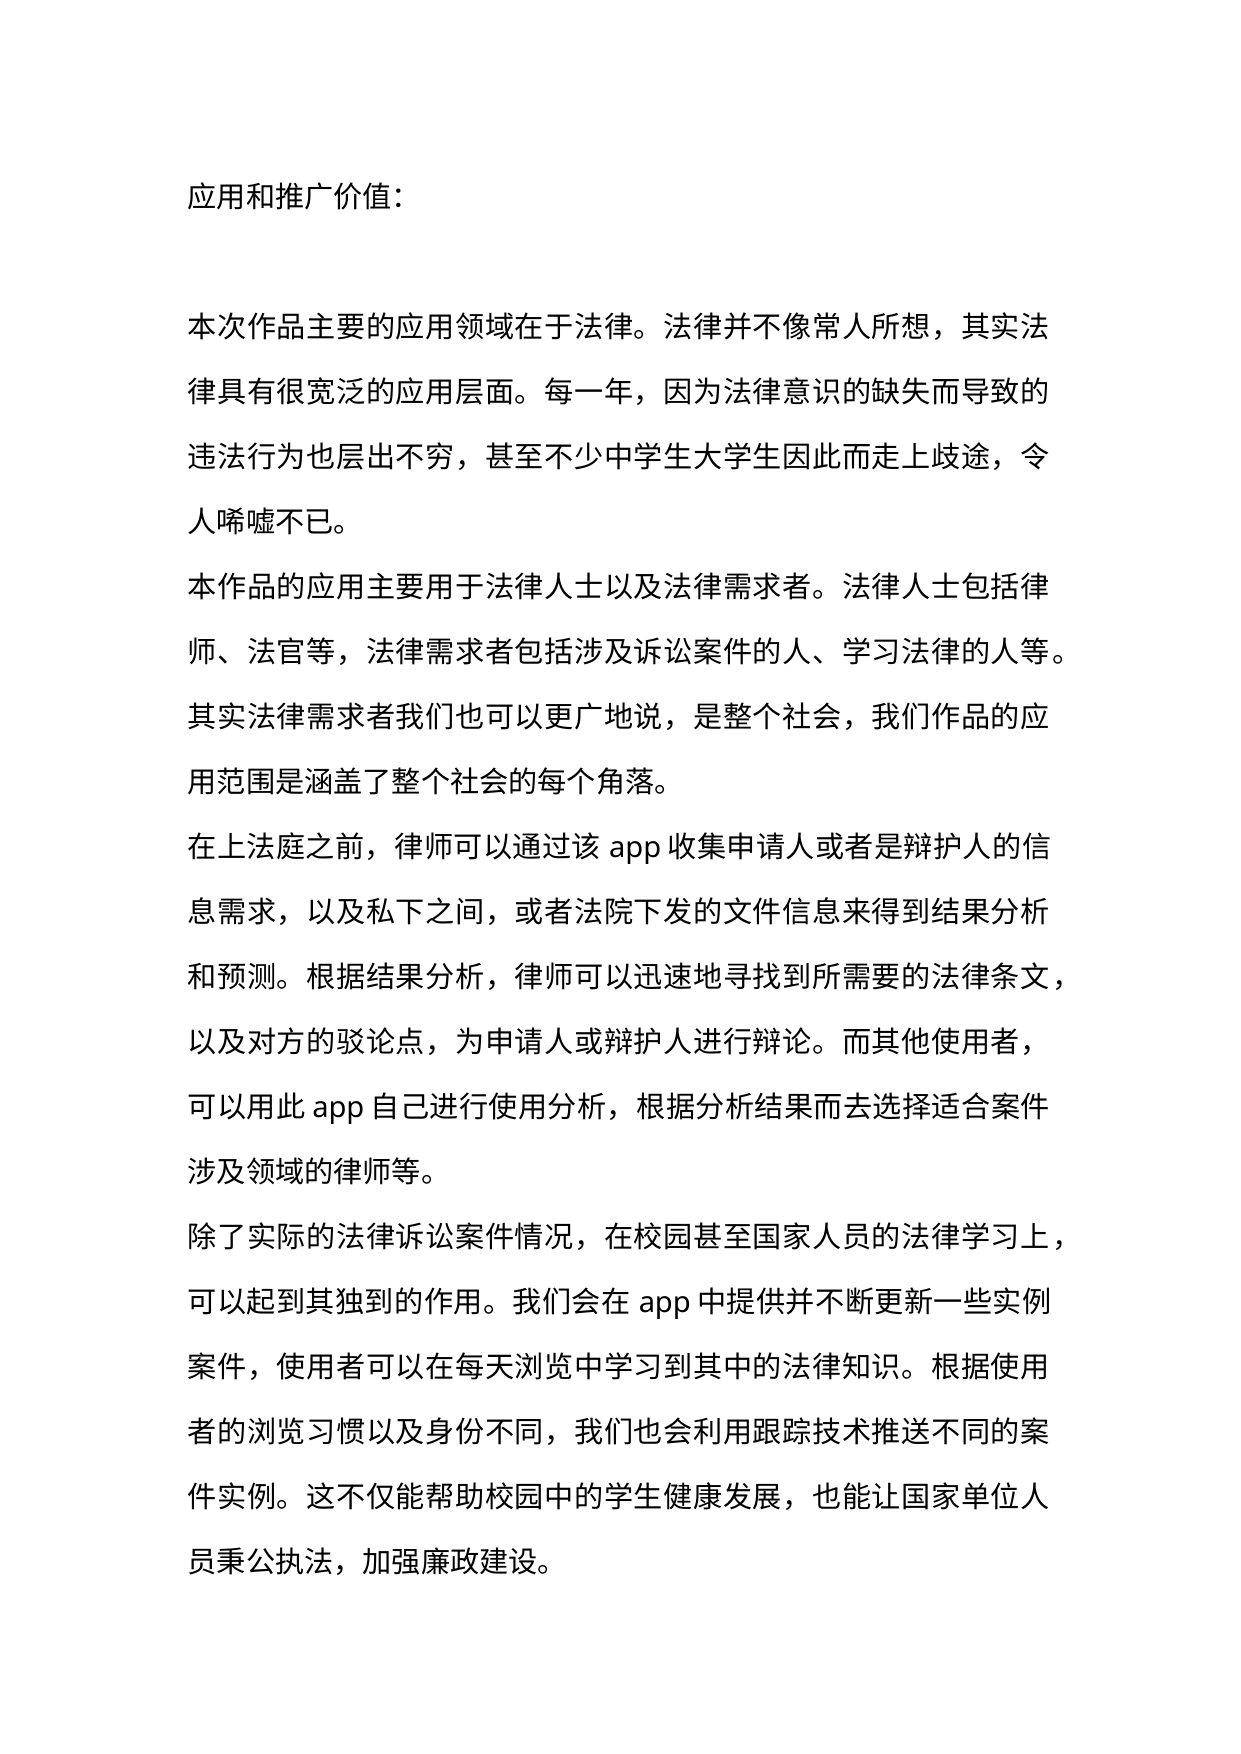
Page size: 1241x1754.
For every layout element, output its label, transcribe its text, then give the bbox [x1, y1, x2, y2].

text 本次作品主要的应用领域在于法律。法律并不像常人所想，其实法律具有很宽泛的应用层面。每一年，因为法律意识的缺失而导致的违法行为也层出不穷，甚至不少中学生大学生因此而走上歧途，令人唏嘘不已。 [187, 292, 1053, 552]
text 除了实际的法律诉讼案件情况，在校园甚至国家人员的法律学习上，可以起到其独到的作用。我们会在app中提供并不断更新一些实例案件，使用者可以在每天浏览中学习到其中的法律知识。根据使用者的浏览习惯以及身份不同，我们也会利用跟踪技术推送不同的案件实例。这不仅能帮助校园中的学生健康发展，也能让国家单位人员秉公执法，加强廉政建设。 [187, 1202, 1053, 1592]
text 应用和推广价值： [187, 162, 1053, 227]
text 本作品的应用主要用于法律人士以及法律需求者。法律人士包括律师、法官等，法律需求者包括涉及诉讼案件的人、学习法律的人等。其实法律需求者我们也可以更广地说，是整个社会，我们作品的应用范围是涵盖了整个社会的每个角落。 [187, 552, 1053, 812]
text 在上法庭之前，律师可以通过该app收集申请人或者是辩护人的信息需求，以及私下之间，或者法院下发的文件信息来得到结果分析和预测。根据结果分析，律师可以迅速地寻找到所需要的法律条文，以及对方的驳论点，为申请人或辩护人进行辩论。而其他使用者，可以用此app自己进行使用分析，根据分析结果而去选择适合案件涉及领域的律师等。 [187, 812, 1053, 1202]
